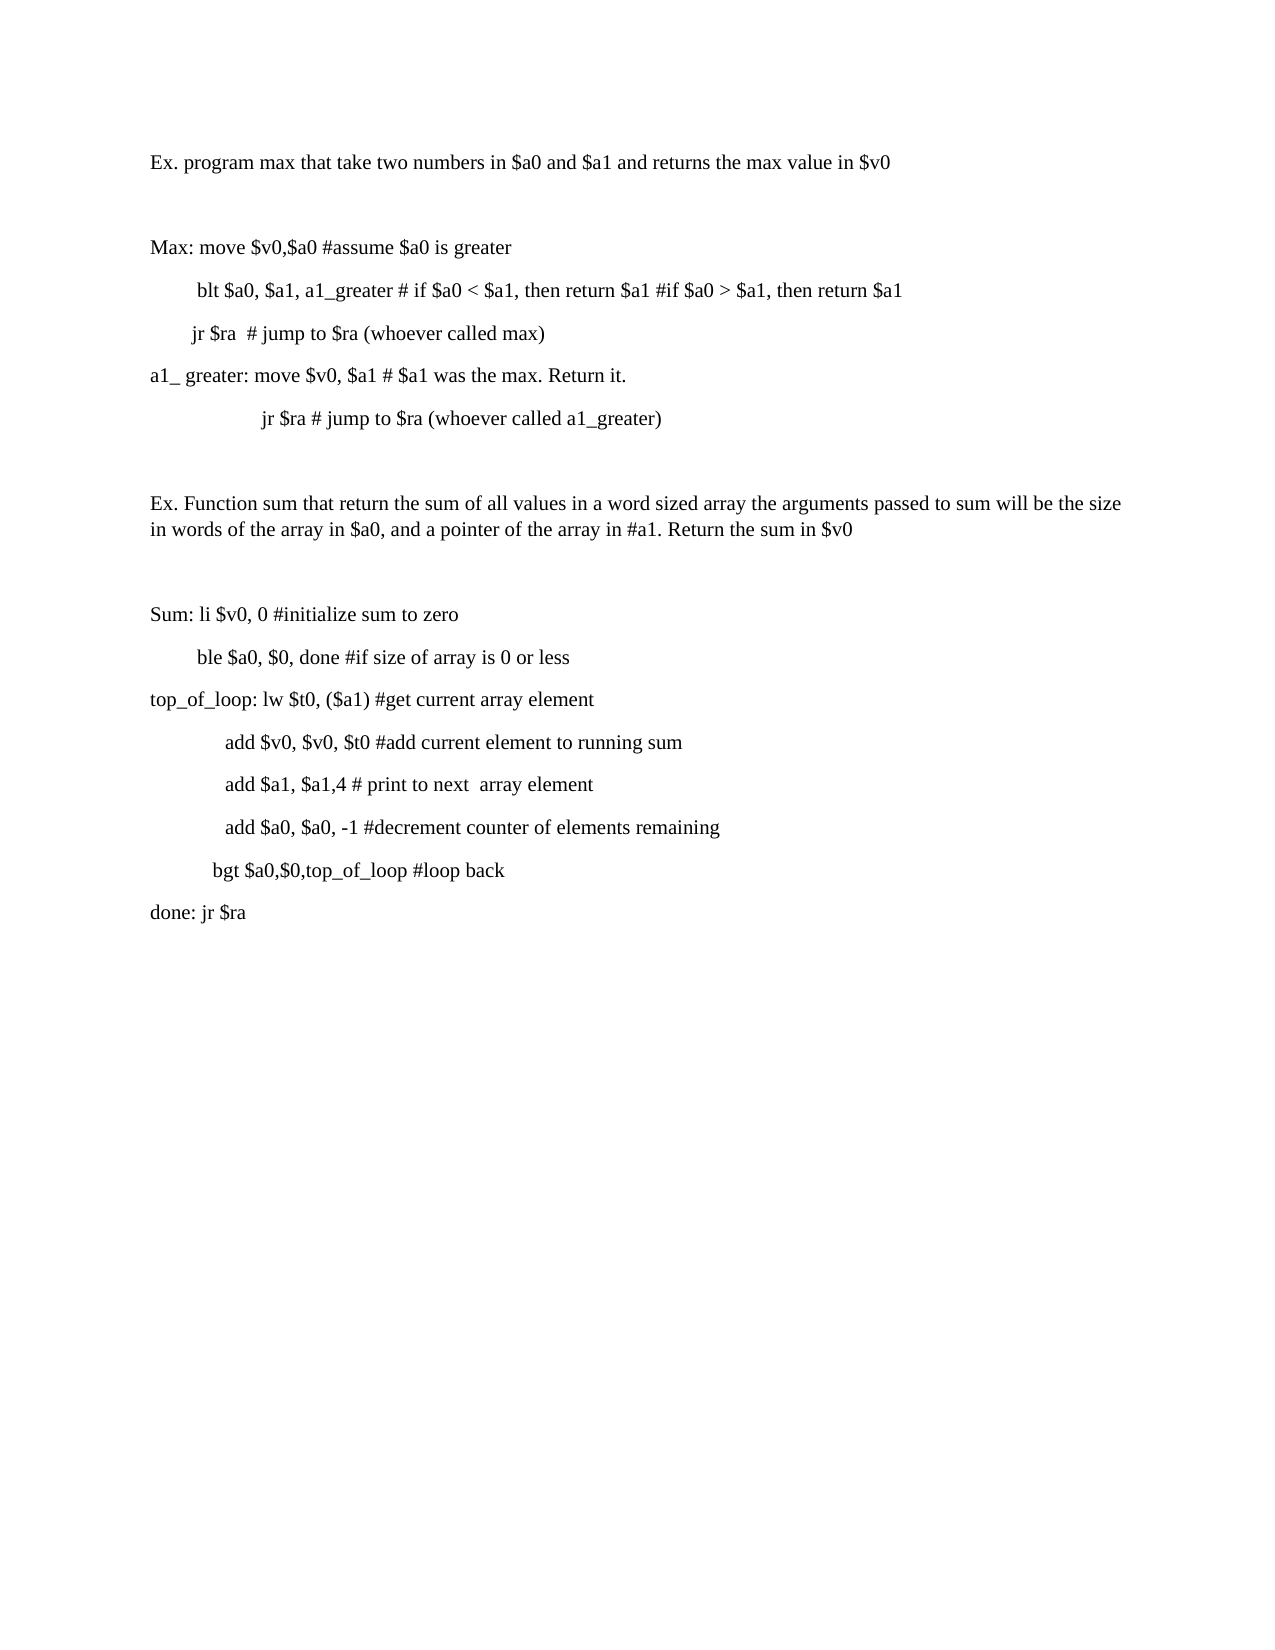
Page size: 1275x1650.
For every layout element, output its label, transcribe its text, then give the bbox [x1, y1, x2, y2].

text Ex. Function sum that return the sum of all values in a word sized array the arguments passed to sum will be the size in words of the array in $a0, and a pointer of the array in #a1. Return the sum in $v0 [150, 491, 1125, 541]
text bgt $a0,$0,top_of_loop #loop back [150, 858, 1125, 882]
text Max: move $v0,$a0 #assume $a0 is greater [150, 235, 1125, 259]
text blt $a0, $a1, a1_greater # if $a0 < $a1, then return $a1 #if $a0 > $a1, then return $a1 [150, 278, 1125, 302]
text top_of_loop: lw $t0, ($a1) #get current array element [150, 687, 1125, 711]
text jr $ra # jump to $ra (whoever called max) [150, 320, 1125, 344]
text add $a1, $a1,4 # print to next array element [150, 772, 1125, 796]
text a1_ greater: move $v0, $a1 # $a1 was the max. Return it. [150, 363, 1125, 387]
text Ex. program max that take two numbers in $a0 and $a1 and returns the max value in $v0 [150, 150, 1125, 174]
text Sum: li $v0, 0 #initialize sum to zero [150, 602, 1125, 626]
text done: jr $ra [150, 900, 1125, 924]
text add $v0, $v0, $t0 #add current element to running sum [150, 730, 1125, 754]
text add $a0, $a0, -1 #decrement counter of elements remaining [150, 815, 1125, 839]
text ble $a0, $0, done #if size of array is 0 or less [150, 644, 1125, 669]
text jr $ra # jump to $ra (whoever called a1_greater) [150, 406, 1125, 430]
